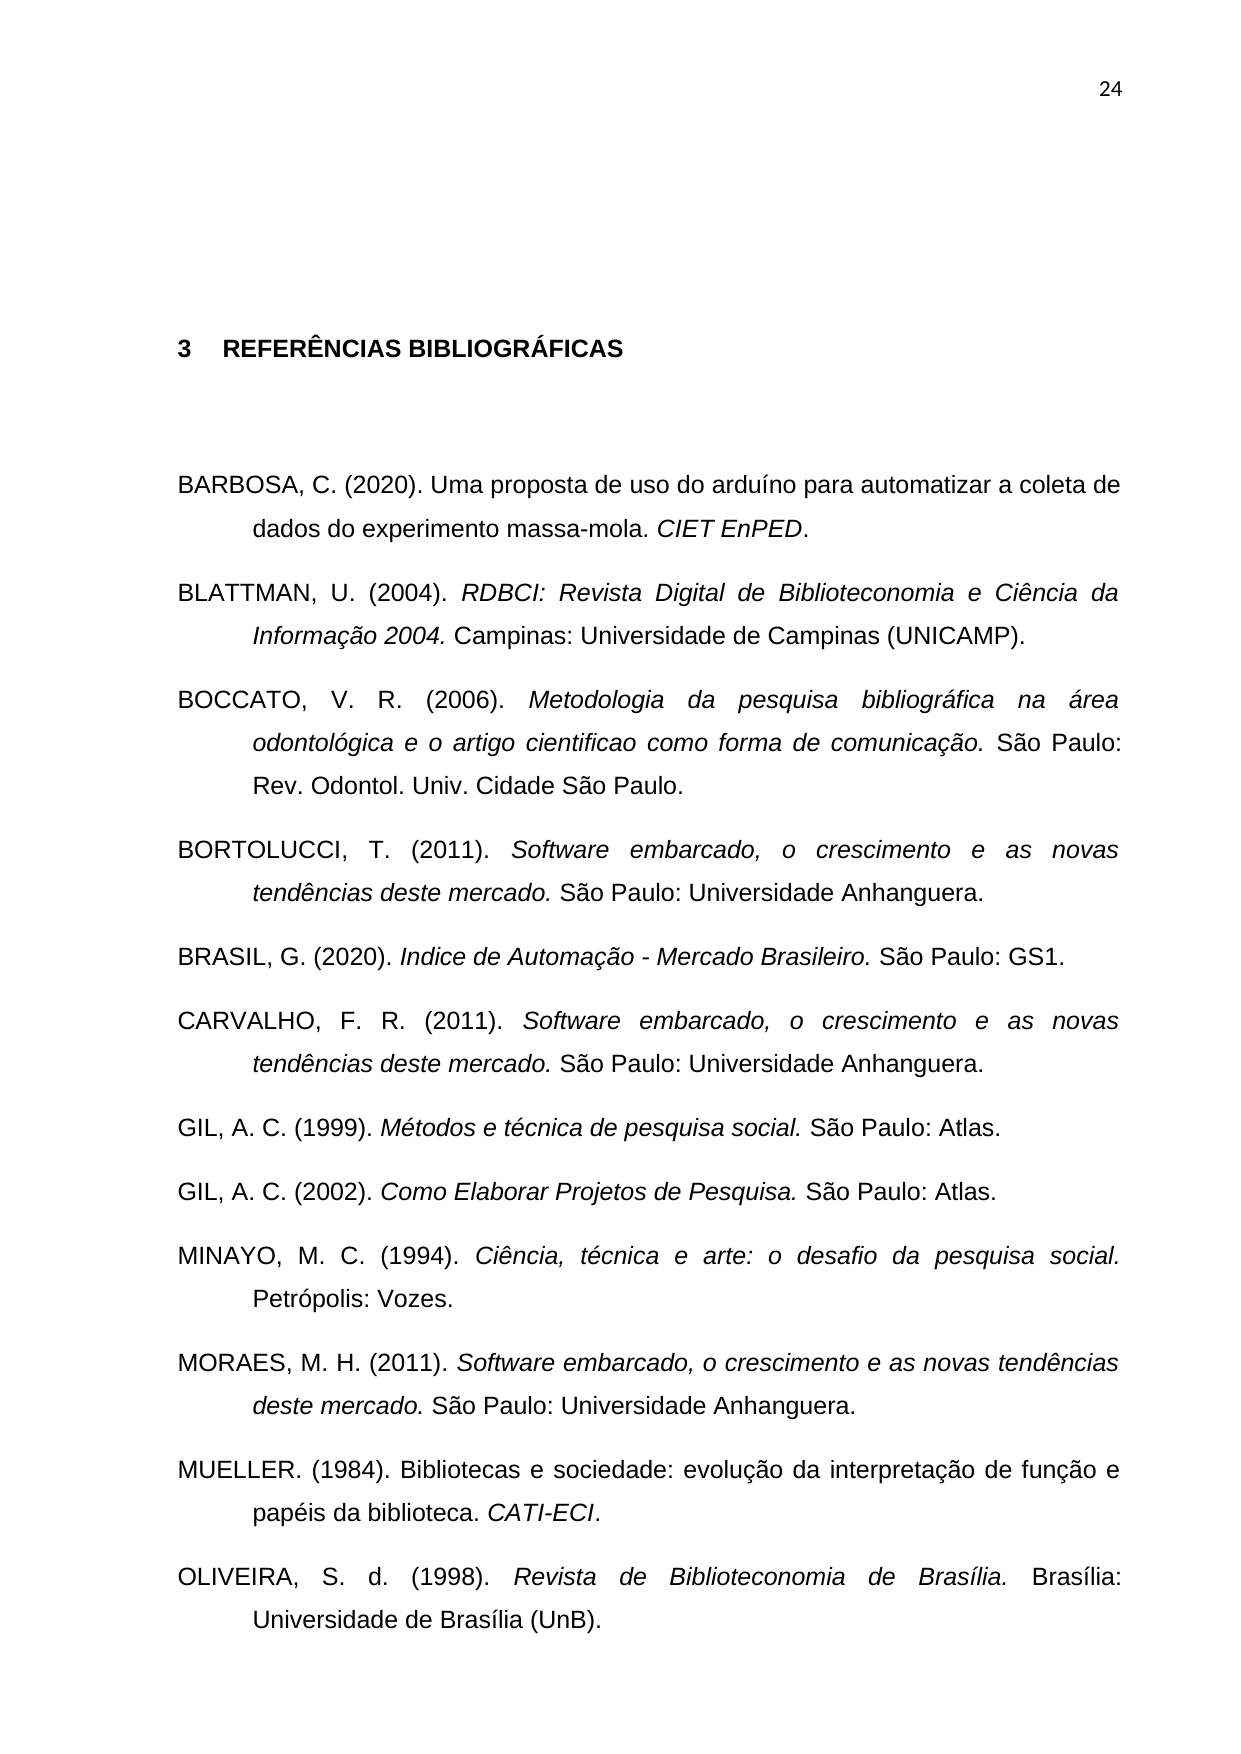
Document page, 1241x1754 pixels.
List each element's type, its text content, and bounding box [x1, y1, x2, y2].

text BRASIL, G. (2020). Indice de Automação - Mercado Brasileiro. São Paulo: GS1. [177, 942, 1122, 971]
text GIL, A. C. (1999). Métodos e técnica de pesquisa social. São Paulo: Atlas. [177, 1113, 1122, 1142]
text OLIVEIRA, S. d. (1998). Revista de Biblioteconomia de Brasília. Brasília: Universidade de Brasília (UnB). [177, 1562, 1122, 1634]
text CARVALHO, F. R. (2011). Software embarcado, o crescimento e as novas tendências deste mercado. São Paulo: Universidade Anhanguera. [177, 1006, 1122, 1078]
text MINAYO, M. C. (1994). Ciência, técnica e arte: o desafio da pesquisa social. Petrópolis: Vozes. [177, 1241, 1122, 1313]
text BORTOLUCCI, T. (2011). Software embarcado, o crescimento e as novas tendências deste mercado. São Paulo: Universidade Anhanguera. [177, 835, 1122, 907]
text BLATTMAN, U. (2004). RDBCI: Revista Digital de Biblioteconomia e Ciência da Informação 2004. Campinas: Universidade de Campinas (UNICAMP). [177, 578, 1122, 649]
subtitle REFERÊNCIAS BIBLIOGRÁFICAS [177, 334, 1122, 363]
text GIL, A. C. (2002). Como Elaborar Projetos de Pesquisa. São Paulo: Atlas. [177, 1177, 1122, 1206]
text BOCCATO, V. R. (2006). Metodologia da pesquisa bibliográfica na área odontológica e o artigo cientificao como forma de comunicação. São Paulo: Rev. Odontol. Univ. Cidade São Paulo. [177, 685, 1122, 800]
text BARBOSA, C. (2020). Uma proposta de uso do arduíno para automatizar a coleta de dados do experimento massa-mola. CIET EnPED. [177, 471, 1122, 542]
text MUELLER. (1984). Bibliotecas e sociedade: evolução da interpretação de função e papéis da biblioteca. CATI-ECI. [177, 1455, 1122, 1527]
text MORAES, M. H. (2011). Software embarcado, o crescimento e as novas tendências deste mercado. São Paulo: Universidade Anhanguera. [177, 1348, 1122, 1420]
